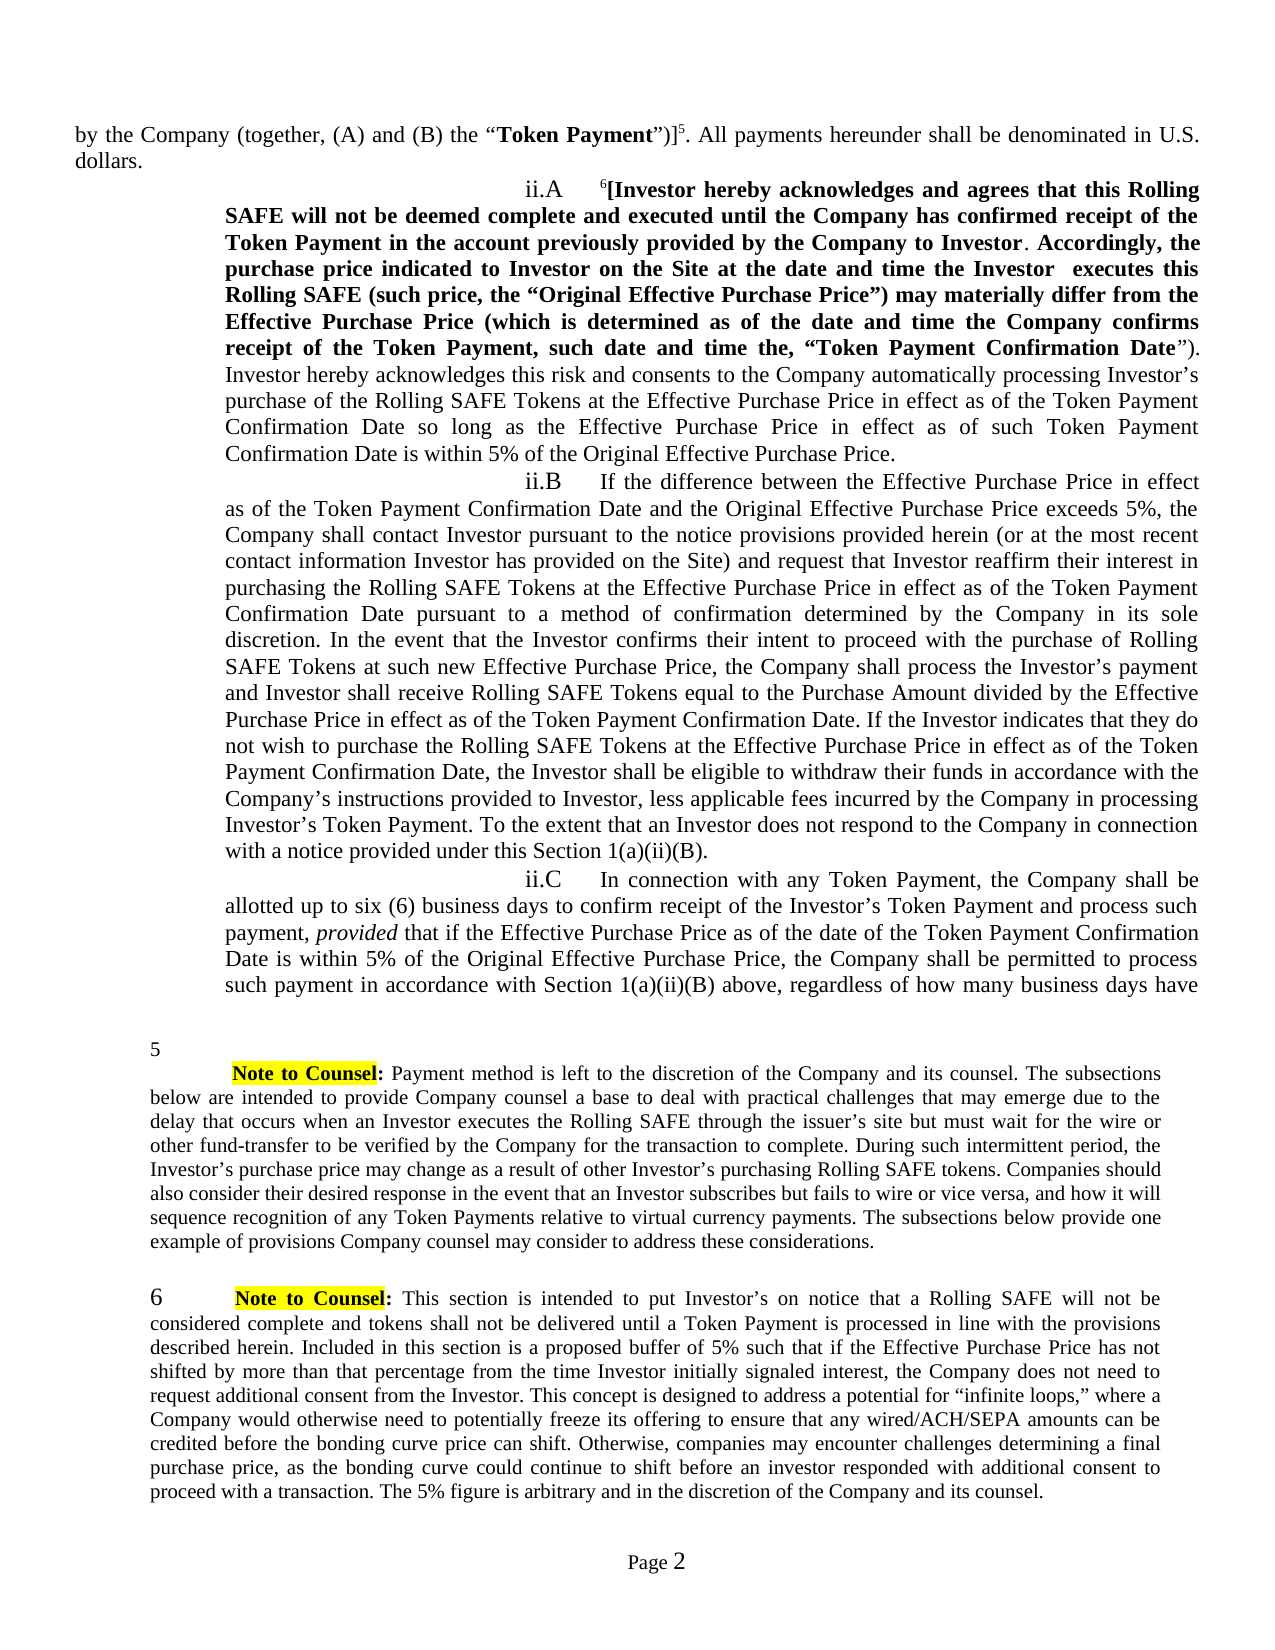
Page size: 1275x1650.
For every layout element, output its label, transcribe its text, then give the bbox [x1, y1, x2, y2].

list [Investor hereby acknowledges and agrees that this Rolling SAFE will not be deemed complete and executed until the Company has confirmed receipt of the Token Payment in the account previously provided by the Company to Investor. Accordingly, the purchase price indicated to Investor on the Site at the date and time the Investor executes this Rolling SAFE (such price, the “Original Effective Purchase Price”) may materially differ from the Effective Purchase Price (which is determined as of the date and time the Company confirms receipt of the Token Payment, such date and time the, “Token Payment Confirmation Date”). Investor hereby acknowledges this risk and consents to the Company automatically processing Investor’s purchase of the Rolling SAFE Tokens at the Effective Purchase Price in effect as of the Token Payment Confirmation Date so long as the Effective Purchase Price in effect as of such Token Payment Confirmation Date is within 5% of the Original Effective Purchase Price. [225, 174, 1200, 466]
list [75, 121, 1200, 174]
list If the difference between the Effective Purchase Price in effect as of the Token Payment Confirmation Date and the Original Effective Purchase Price exceeds 5%, the Company shall contact Investor pursuant to the notice provisions provided herein (or at the most recent contact information Investor has provided on the Site) and request that Investor reaffirm their interest in purchasing the Rolling SAFE Tokens at the Effective Purchase Price in effect as of the Token Payment Confirmation Date pursuant to a method of confirmation determined by the Company in its sole discretion. In the event that the Investor confirms their intent to proceed with the purchase of Rolling SAFE Tokens at such new Effective Purchase Price, the Company shall process the Investor’s payment and Investor shall receive Rolling SAFE Tokens equal to the Purchase Amount divided by the Effective Purchase Price in effect as of the Token Payment Confirmation Date. If the Investor indicates that they do not wish to purchase the Rolling SAFE Tokens at the Effective Purchase Price in effect as of the Token Payment Confirmation Date, the Investor shall be eligible to withdraw their funds in accordance with the Company’s instructions provided to Investor, less applicable fees incurred by the Company in processing Investor’s Token Payment. To the extent that an Investor does not respond to the Company in connection with a notice provided under this Section 1(a)(ii)(B). [225, 466, 1200, 864]
list In connection with any Token Payment, the Company shall be allotted up to six (6) business days to confirm receipt of the Investor’s Token Payment and process such payment, provided that if the Effective Purchase Price as of the date of the Token Payment Confirmation Date is within 5% of the Original Effective Purchase Price, the Company shall be permitted to process such payment in accordance with Section 1(a)(ii)(B) above, regardless of how many business days have elapsed since Investor has initiated the Token Payment. If the difference between the Effective Purchase Price in effect as of the Token Payment Confirmation Date and the Original Effective Purchase Price exceeds 5%, the Company will follow the notice provisions set forth in Section 1(a)(ii)(B) above, and Investor shall be entitled to withdraw their funds from the Site and cancel this Rolling SAFE. If, as of the Token Payment Confirmation Date, the Effective Purchase Price is within 5% of the Original Effective Purchase Price and the Company chooses to process such payment, the Company shall issue to Investor a Confirmation Notice in the form attached hereto as Exhibit A setting out the total Purchase Amount, Original Effective Purchase Price per Token, and number of Rolling SAFE Tokens issuable under this Agreement.] [225, 864, 1200, 998]
